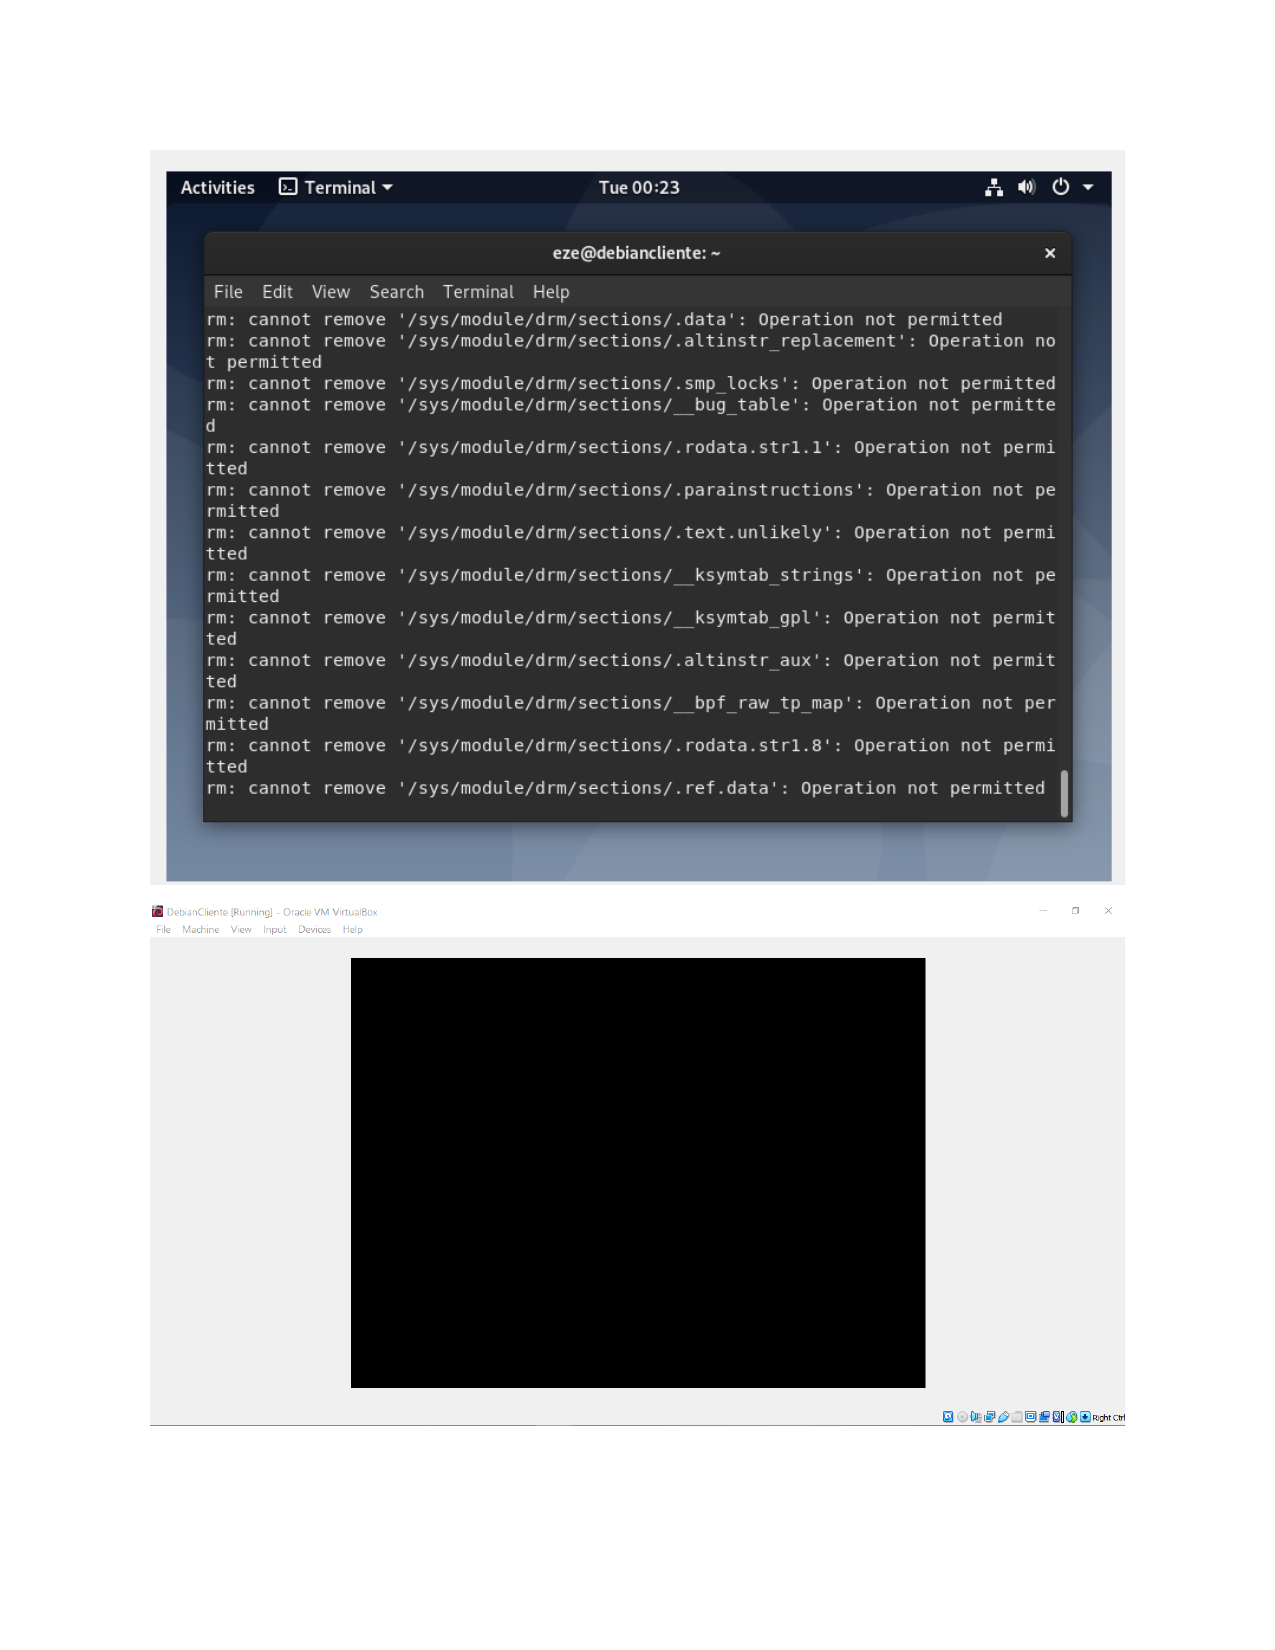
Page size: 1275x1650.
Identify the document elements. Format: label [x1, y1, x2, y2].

picture [150, 150, 1125, 885]
picture [150, 903, 1125, 1426]
